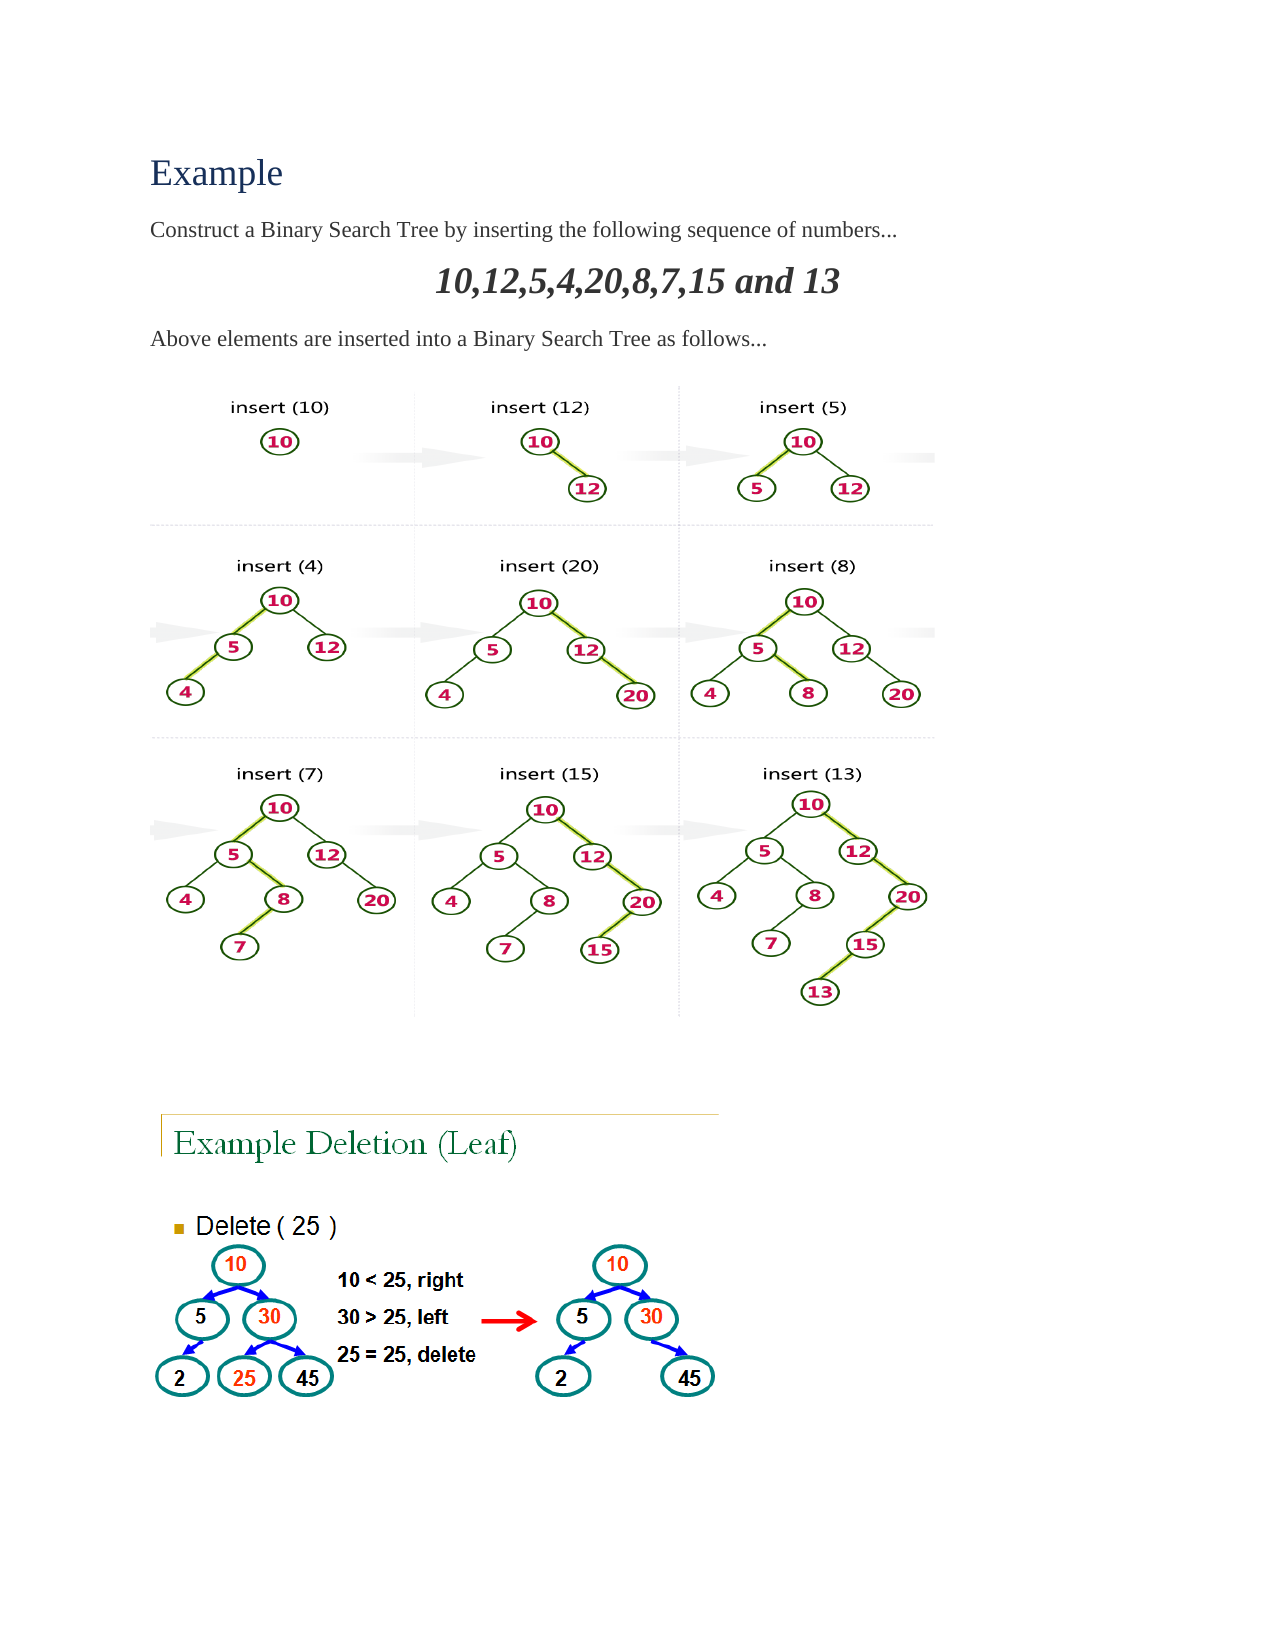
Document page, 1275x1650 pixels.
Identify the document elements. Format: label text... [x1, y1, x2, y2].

picture [150, 380, 935, 1024]
subtitle 10,12,5,4,20,8,7,15 and 13 [150, 259, 1125, 302]
text Above elements are inserted into a Binary Search Tree as follows... [150, 325, 1125, 351]
subtitle Example [150, 150, 1125, 193]
picture [150, 1108, 730, 1430]
text Construct a Binary Search Tree by inserting the following sequence of numbers... [150, 216, 1125, 242]
